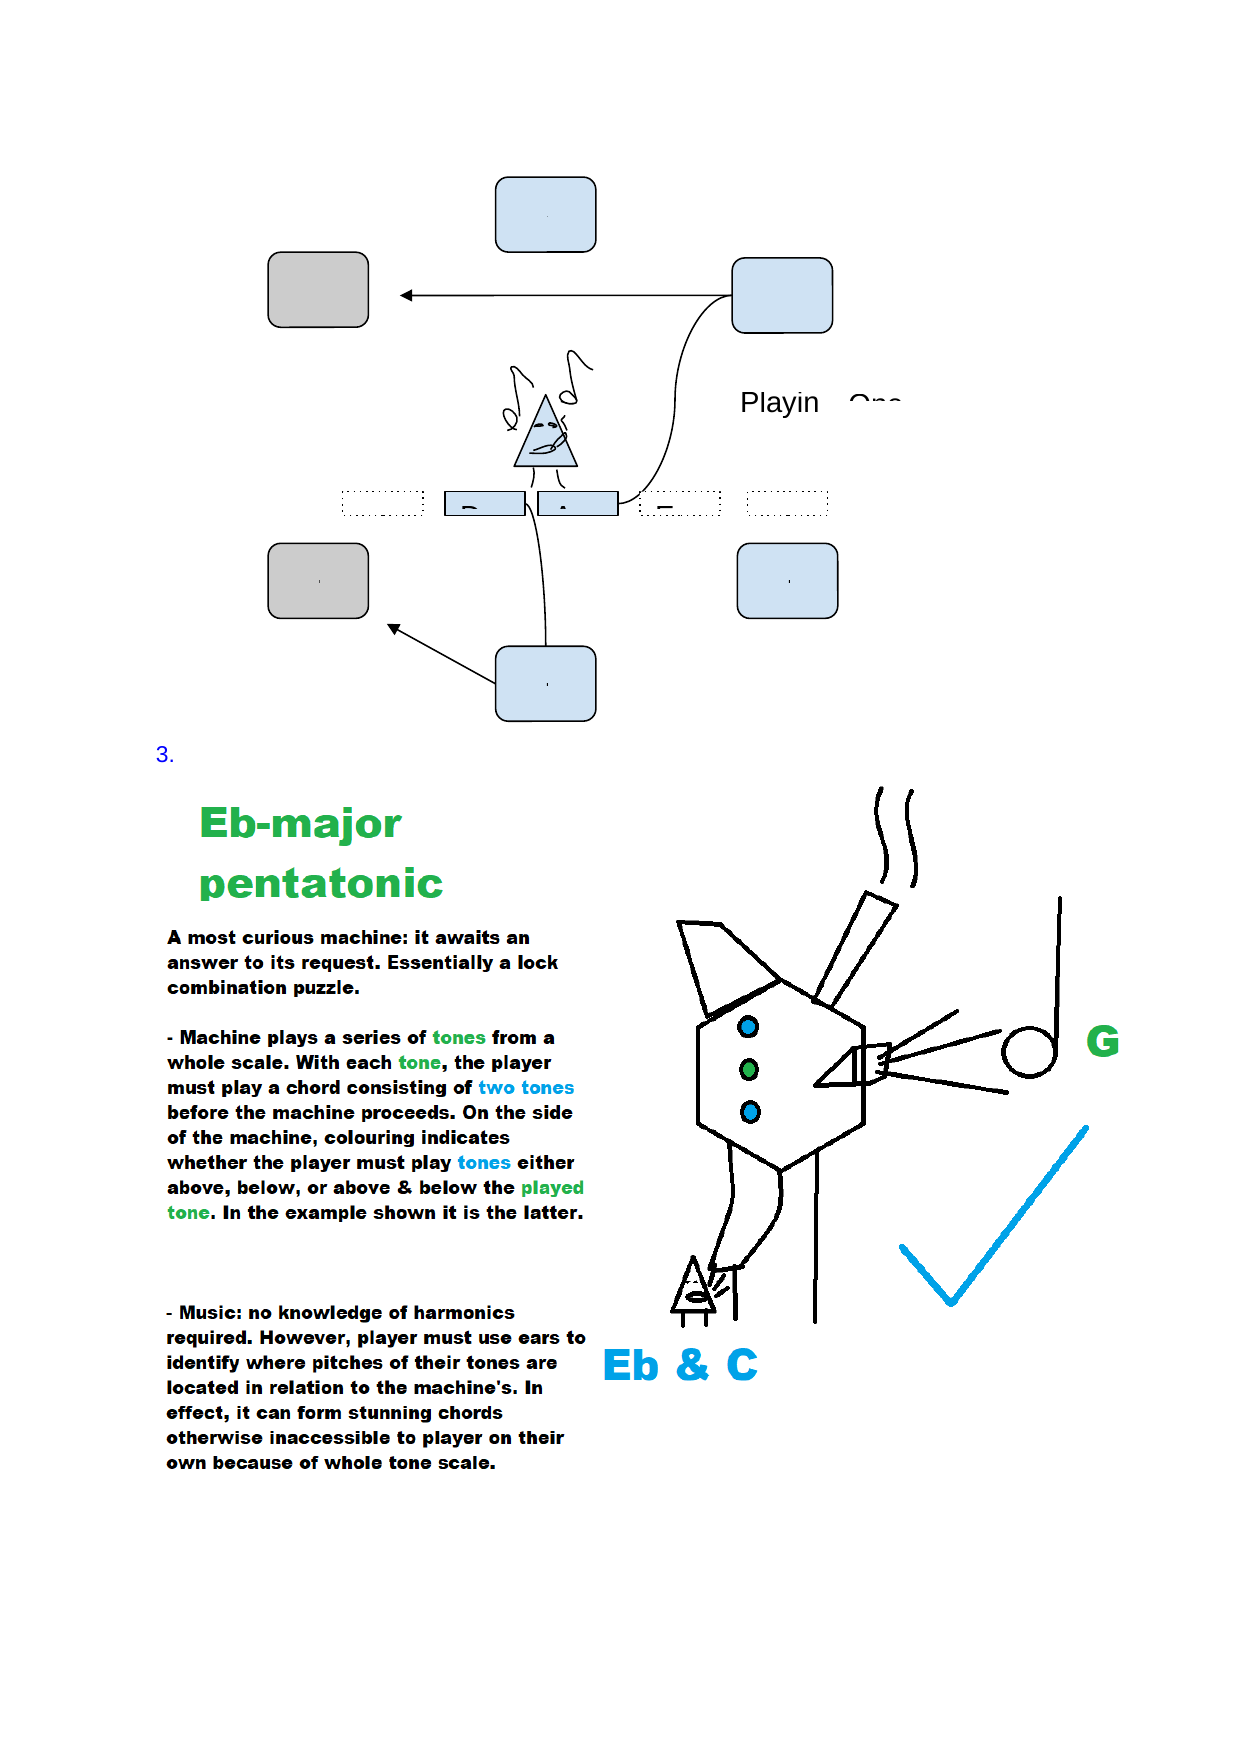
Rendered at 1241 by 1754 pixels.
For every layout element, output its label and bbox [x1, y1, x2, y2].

picture [155, 770, 1160, 1473]
